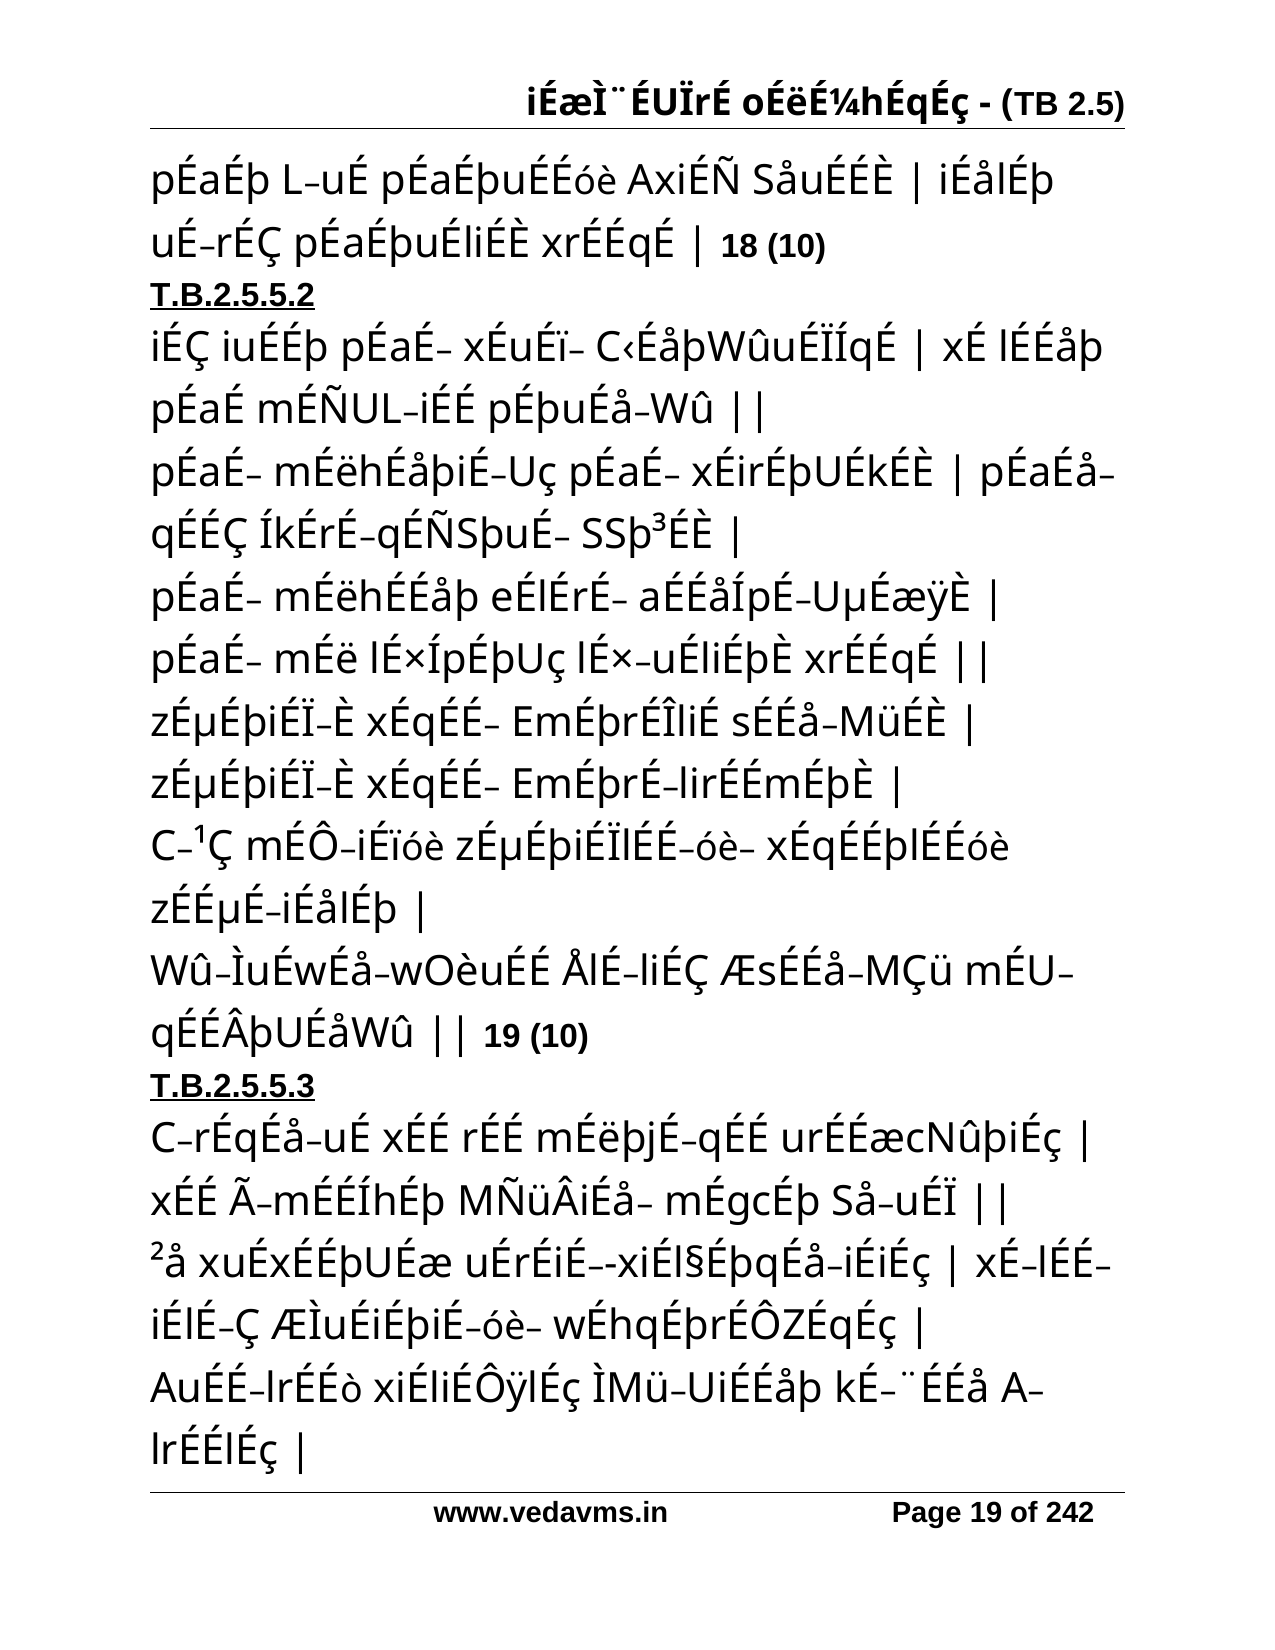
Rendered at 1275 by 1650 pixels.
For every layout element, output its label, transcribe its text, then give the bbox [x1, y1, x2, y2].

text T.B.2.5.5.3 [150, 1066, 1125, 1104]
text C–rÉqÉå–uÉ xÉÉ rÉÉ mÉëþjÉ–qÉÉ urÉÉæcNûþiÉç | xÉÉ Ã–mÉÉÍhÉþ MÑüÂiÉå– mÉgcÉþ Så–uÉÏ || [150, 1108, 1125, 1227]
text C–¹Ç mÉÔ–iÉïóè zÉµÉþiÉÏlÉÉ–óè– xÉqÉÉþlÉÉóè zÉÉµÉ–iÉålÉþ | [150, 816, 1125, 935]
text pÉaÉþ L–uÉ pÉaÉþuÉÉóè AxiÉÑ SåuÉÉÈ | iÉålÉþ uÉ–rÉÇ pÉaÉþuÉliÉÈ xrÉÉqÉ | 18 (10) [150, 150, 1125, 269]
text Wû–ÌuÉwÉå–wOèuÉÉ ÅlÉ–liÉÇ ÆsÉÉå–MÇü mÉU–qÉÉÂþUÉåWû || 19 (10) [150, 941, 1125, 1060]
text ²å xuÉxÉÉþUÉæ uÉrÉiÉ–-xiÉl§ÉþqÉå–iÉiÉç | xÉ–lÉÉ–iÉlÉ–Ç ÆÌuÉiÉþiÉ–óè– wÉhqÉþrÉÔZÉqÉç | [150, 1233, 1125, 1352]
text AuÉÉ–lrÉÉò xiÉliÉÔÿlÉç ÌMü–UiÉÉåþ kÉ–¨ÉÉå A–lrÉÉlÉç | [150, 1357, 1125, 1477]
text pÉaÉ– mÉëhÉÉåþ eÉlÉrÉ– aÉÉåÍpÉ–UµÉæÿÈ | pÉaÉ– mÉë lÉ×ÍpÉþUç lÉ×–uÉliÉþÈ xrÉÉqÉ || [150, 567, 1125, 686]
text iÉÇ iuÉÉþ pÉaÉ– xÉuÉï– C‹ÉåþWûuÉÏÍqÉ | xÉ lÉÉåþ pÉaÉ mÉÑUL–iÉÉ pÉþuÉå–Wû || [150, 317, 1125, 436]
text T.B.2.5.5.2 [150, 275, 1125, 313]
text zÉµÉþiÉÏ–È xÉqÉÉ– EmÉþrÉÎliÉ sÉÉå–MüÉÈ | zÉµÉþiÉÏ–È xÉqÉÉ– EmÉþrÉ–lirÉÉmÉþÈ | [150, 691, 1125, 811]
text pÉaÉ– mÉëhÉåþiÉ–Uç pÉaÉ– xÉirÉþUÉkÉÈ | pÉaÉå–qÉÉÇ ÍkÉrÉ–qÉÑSþuÉ– SSþ³ÉÈ | [150, 442, 1125, 561]
